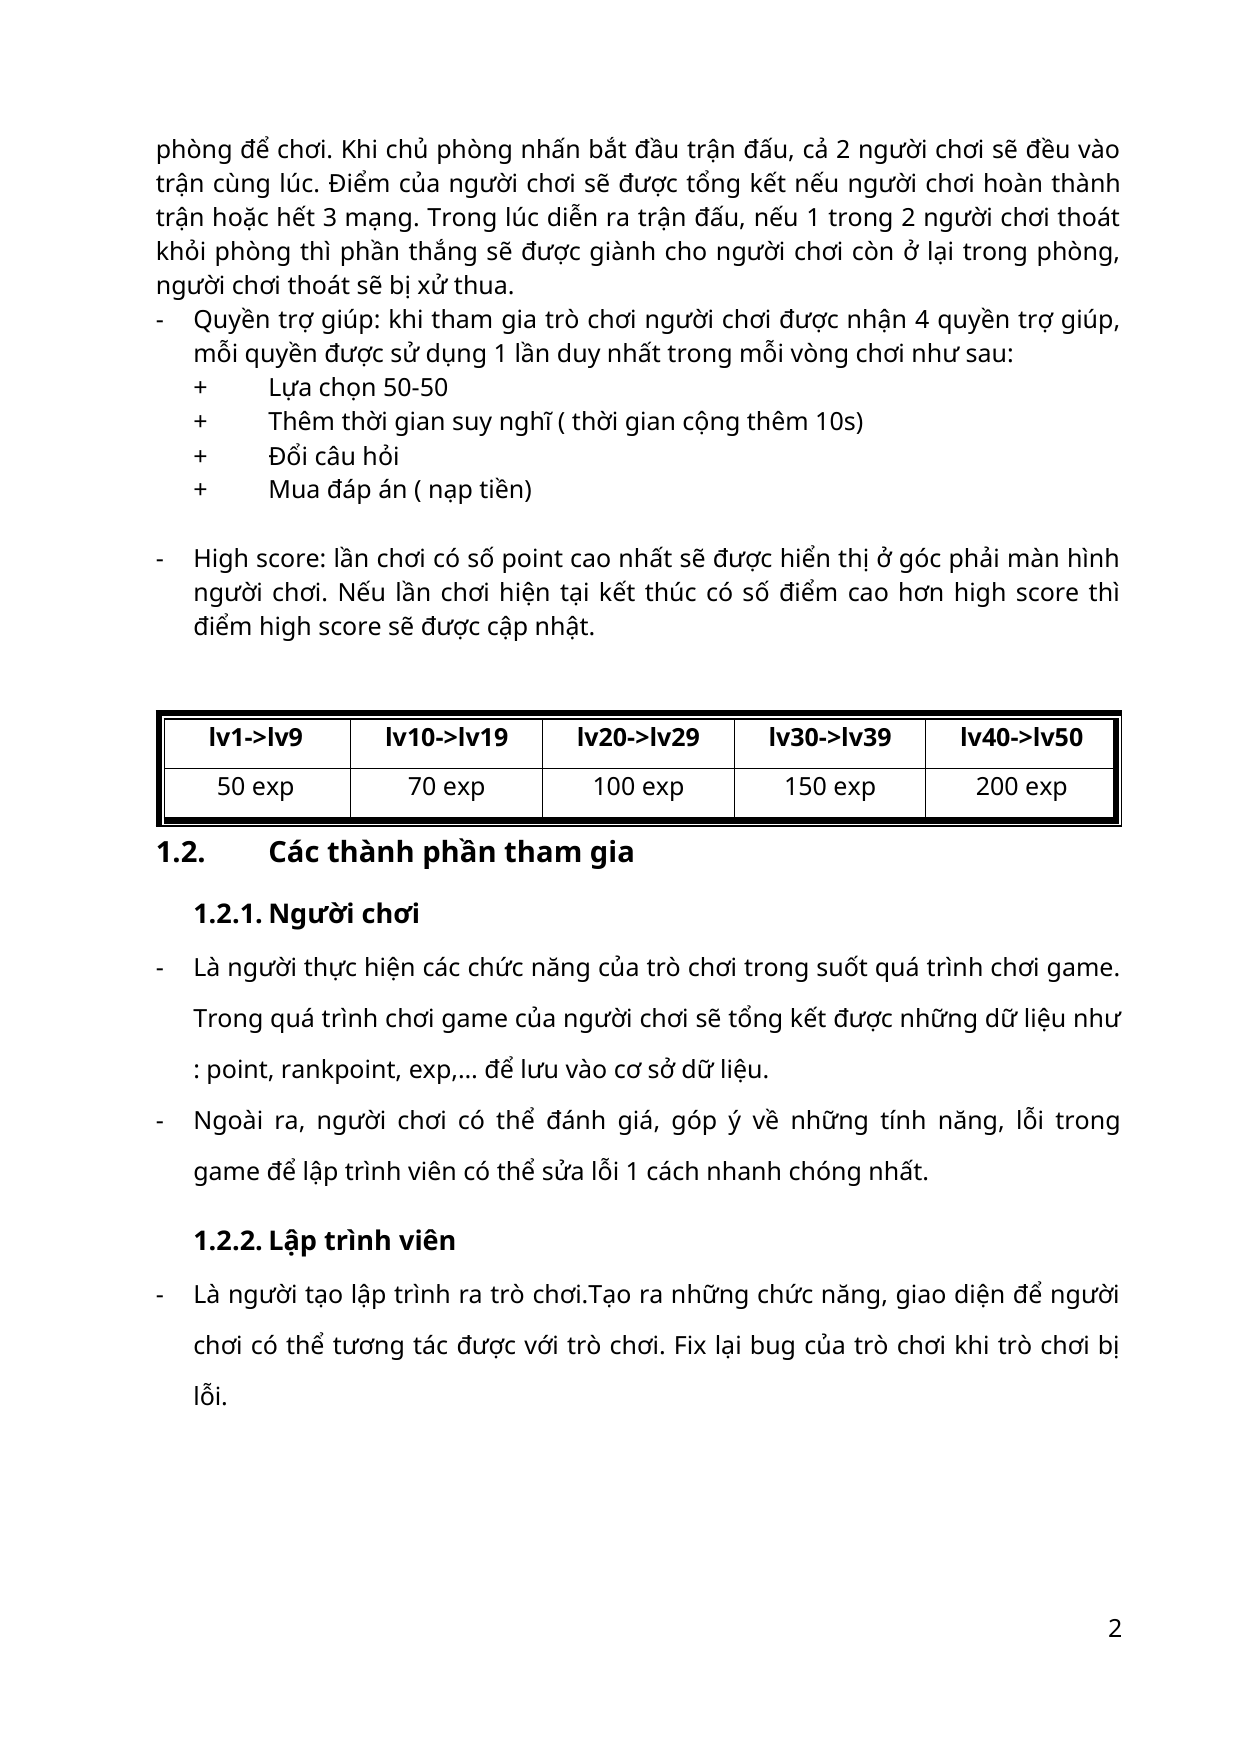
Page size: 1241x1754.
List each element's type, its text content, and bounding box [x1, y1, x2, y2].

list Là người thực hiện các chức năng của trò chơi trong suốt quá trình chơi game. Trong quá trình chơi game của người chơi sẽ tổng kết được những dữ liệu như : point, rankpoint, exp,… để lưu vào cơ sở dữ liệu. [156, 950, 1122, 1086]
table_cell 50 exp [165, 769, 350, 817]
table_header lv10->lv19 [351, 720, 542, 768]
list High score: lần chơi có số point cao nhất sẽ được hiển thị ở góc phải màn hình người chơi. Nếu lần chơi hiện tại kết thúc có số điểm cao hơn high score thì điểm high score sẽ được cập nhật. [156, 540, 1122, 642]
table_cell 200 exp [926, 769, 1113, 817]
text + Đổi câu hỏi [156, 438, 1122, 472]
text + Mua đáp án ( nạp tiền) [156, 472, 1122, 506]
text Lập trình viên [193, 1222, 1122, 1258]
table_header lv30->lv39 [735, 720, 925, 768]
list Là người tạo lập trình ra trò chơi.Tạo ra những chức năng, giao diện để người chơi có thể tương tác được với trò chơi. Fix lại bug của trò chơi khi trò chơi bị lỗi. [156, 1277, 1122, 1413]
text + Lựa chọn 50-50 [156, 370, 1122, 404]
table_cell 150 exp [735, 769, 925, 817]
table_header lv20->lv29 [543, 720, 734, 768]
text Các thành phần tham gia [156, 831, 1122, 871]
table_header lv40->lv50 [926, 720, 1113, 768]
text + Thêm thời gian suy nghĩ ( thời gian cộng thêm 10s) [156, 404, 1122, 438]
list Quyền trợ giúp: khi tham gia trò chơi người chơi được nhận 4 quyền trợ giúp, mỗi quyền được sử dụng 1 lần duy nhất trong mỗi vòng chơi như sau: [156, 302, 1122, 370]
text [156, 132, 1122, 302]
text Người chơi [193, 894, 1122, 931]
table_cell 100 exp [543, 769, 734, 817]
table_header lv1->lv9 [165, 720, 350, 768]
list Ngoài ra, người chơi có thể đánh giá, góp ý về những tính năng, lỗi trong game để lập trình viên có thể sửa lỗi 1 cách nhanh chóng nhất. [156, 1103, 1122, 1188]
table_cell 70 exp [351, 769, 542, 817]
